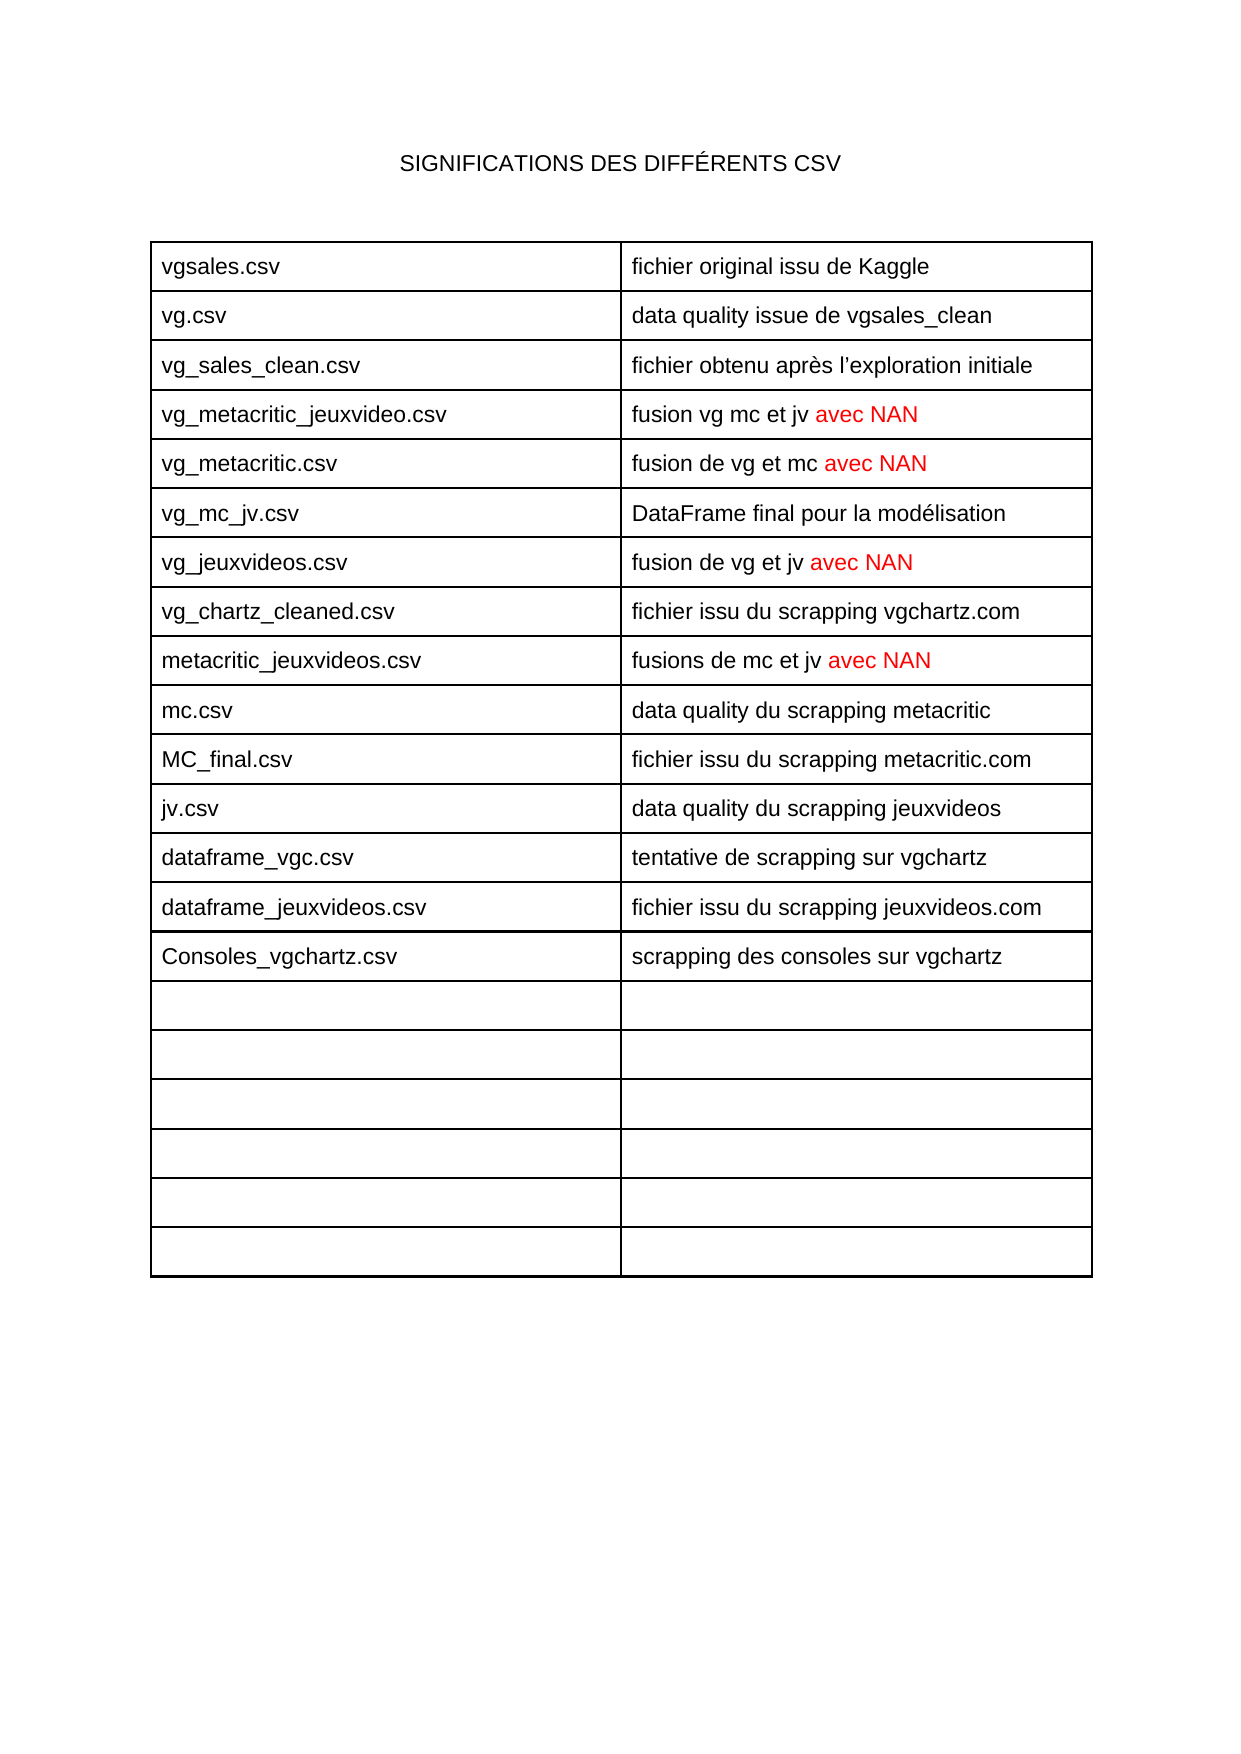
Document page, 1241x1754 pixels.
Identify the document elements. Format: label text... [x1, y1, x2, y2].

text SIGNIFICATIONS DES DIFFÉRENTS CSV [150, 150, 1090, 176]
table_cell fusion de vg et jv avec NAN [622, 538, 1091, 586]
table_cell MC_final.csv [152, 735, 620, 783]
table_header fichier original issu de Kaggle [622, 243, 1091, 290]
table_cell jv.csv [152, 785, 620, 832]
table_cell scrapping des consoles sur vgchartz [622, 933, 1091, 980]
table_cell vg_metacritic.csv [152, 440, 620, 487]
table_cell vg_metacritic_jeuxvideo.csv [152, 391, 620, 438]
table_cell [622, 1031, 1091, 1078]
table_cell vg_mc_jv.csv [152, 489, 620, 536]
table_cell fichier issu du scrapping jeuxvideos.com [622, 883, 1091, 930]
table_cell [152, 1179, 620, 1226]
table_cell data quality du scrapping jeuxvideos [622, 785, 1091, 832]
table_cell Consoles_vgchartz.csv [152, 933, 620, 980]
table_cell DataFrame final pour la modélisation [622, 489, 1091, 536]
table_header vgsales.csv [152, 243, 620, 290]
table_cell fusions de mc et jv avec NAN [622, 637, 1091, 684]
table_cell fichier issu du scrapping metacritic.com [622, 735, 1091, 783]
table_cell [152, 1130, 620, 1177]
table_cell dataframe_jeuxvideos.csv [152, 883, 620, 930]
table_cell [622, 982, 1091, 1029]
table_cell [152, 1031, 620, 1078]
table_cell data quality issue de vgsales_clean [622, 292, 1091, 339]
table_cell [622, 1080, 1091, 1127]
table_cell fichier issu du scrapping vgchartz.com [622, 588, 1091, 635]
table_cell tentative de scrapping sur vgchartz [622, 834, 1091, 881]
table_cell data quality du scrapping metacritic [622, 686, 1091, 733]
table_cell [622, 1179, 1091, 1226]
table_cell metacritic_jeuxvideos.csv [152, 637, 620, 684]
table_cell vg.csv [152, 292, 620, 339]
table_cell mc.csv [152, 686, 620, 733]
table_cell fusion vg mc et jv avec NAN [622, 391, 1091, 438]
table_cell [622, 1228, 1091, 1275]
table_cell [152, 982, 620, 1029]
table_cell [152, 1228, 620, 1275]
table_cell vg_jeuxvideos.csv [152, 538, 620, 586]
table_cell vg_sales_clean.csv [152, 341, 620, 388]
table_cell vg_chartz_cleaned.csv [152, 588, 620, 635]
table_cell [622, 1130, 1091, 1177]
table_cell [152, 1080, 620, 1127]
table_cell fichier obtenu après l’exploration initiale [622, 341, 1091, 388]
table_cell dataframe_vgc.csv [152, 834, 620, 881]
table_cell fusion de vg et mc avec NAN [622, 440, 1091, 487]
